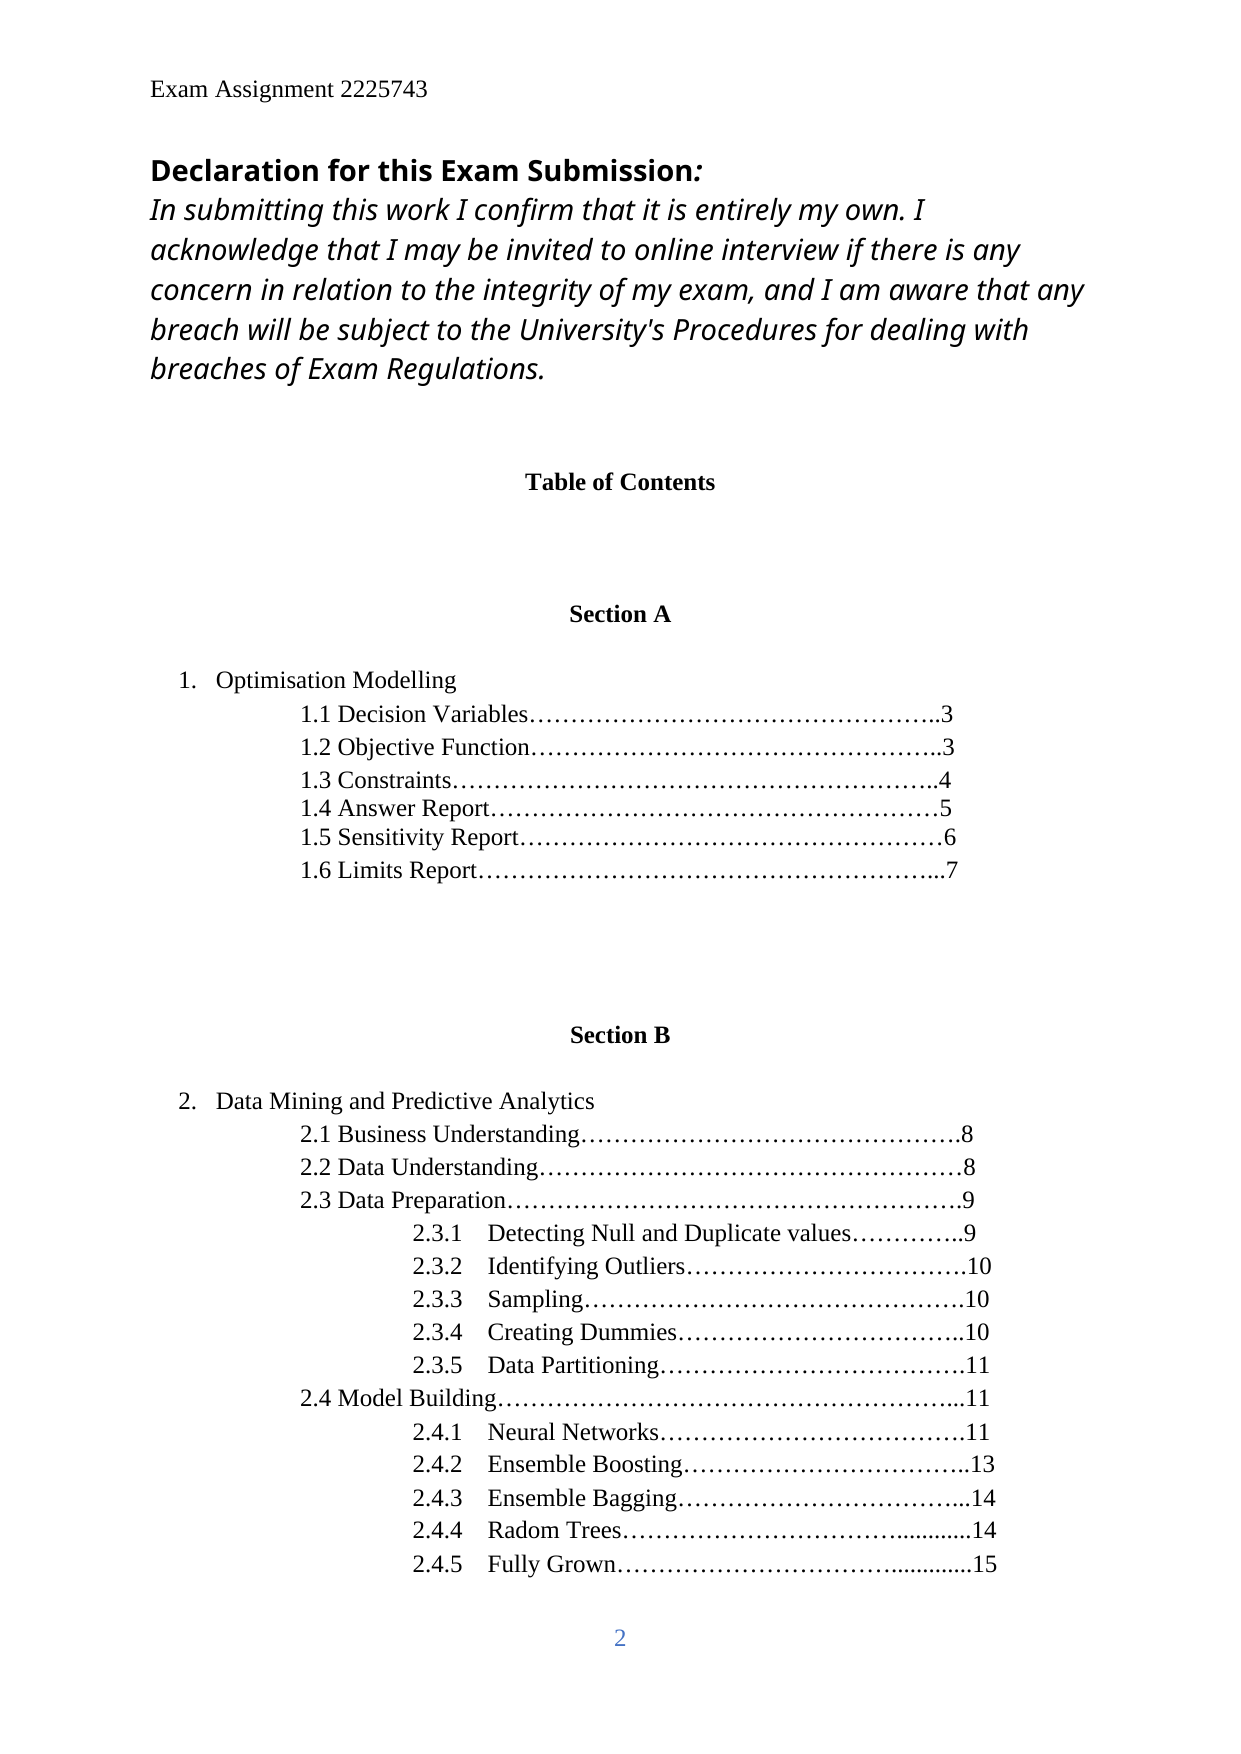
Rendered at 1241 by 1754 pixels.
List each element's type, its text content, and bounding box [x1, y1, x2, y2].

list Limits Report………………………………………………...7 [300, 855, 1090, 884]
list Sampling……………………………………….10 [412, 1284, 1090, 1313]
text Section B [150, 1020, 1090, 1049]
list Optimisation Modelling [178, 666, 1090, 694]
list Fully Grown…………………………….............15 [412, 1549, 1090, 1577]
list Sensitivity Report……………………………………………6 [300, 822, 1090, 851]
list Identifying Outliers…………………………….10 [412, 1251, 1090, 1280]
list Creating Dummies……………………………..10 [412, 1317, 1090, 1346]
list Model Building………………………………………………...11 [300, 1383, 1090, 1412]
text Section A [150, 599, 1090, 628]
list Data Understanding……………………………………………8 [300, 1152, 1090, 1181]
list Detecting Null and Duplicate values…………..9 [412, 1218, 1090, 1247]
text Table of Contents [150, 467, 1090, 496]
text Declaration for this Exam Submission: [150, 150, 1090, 190]
list Data Preparation……………………………………………….9 [300, 1185, 1090, 1214]
list Radom Trees……………………………............14 [412, 1516, 1090, 1544]
list Answer Report………………………………………………5 [300, 793, 1090, 822]
text In submitting this work I confirm that it is entirely my own. I acknowledge that I may be invited to online interview if there is any concern in relation to the integrity of my exam, and I am aware that any breach will be subject to the University's Procedures for dealing with breaches of Exam Regulations. [150, 190, 1090, 388]
list Business Understanding……………………………………….8 [300, 1119, 1090, 1148]
list Constraints…………………………………………………..4 [300, 765, 1090, 793]
list Data Mining and Predictive Analytics [178, 1086, 1090, 1115]
list Decision Variables…………………………………………..3 [300, 699, 1090, 727]
list Objective Function…………………………………………..3 [300, 732, 1090, 760]
list Ensemble Boosting……………………………..13 [412, 1449, 1090, 1478]
list Data Partitioning……………………………….11 [412, 1351, 1090, 1379]
list Ensemble Bagging……………………………...14 [412, 1483, 1090, 1511]
list Neural Networks……………………………….11 [412, 1417, 1090, 1445]
